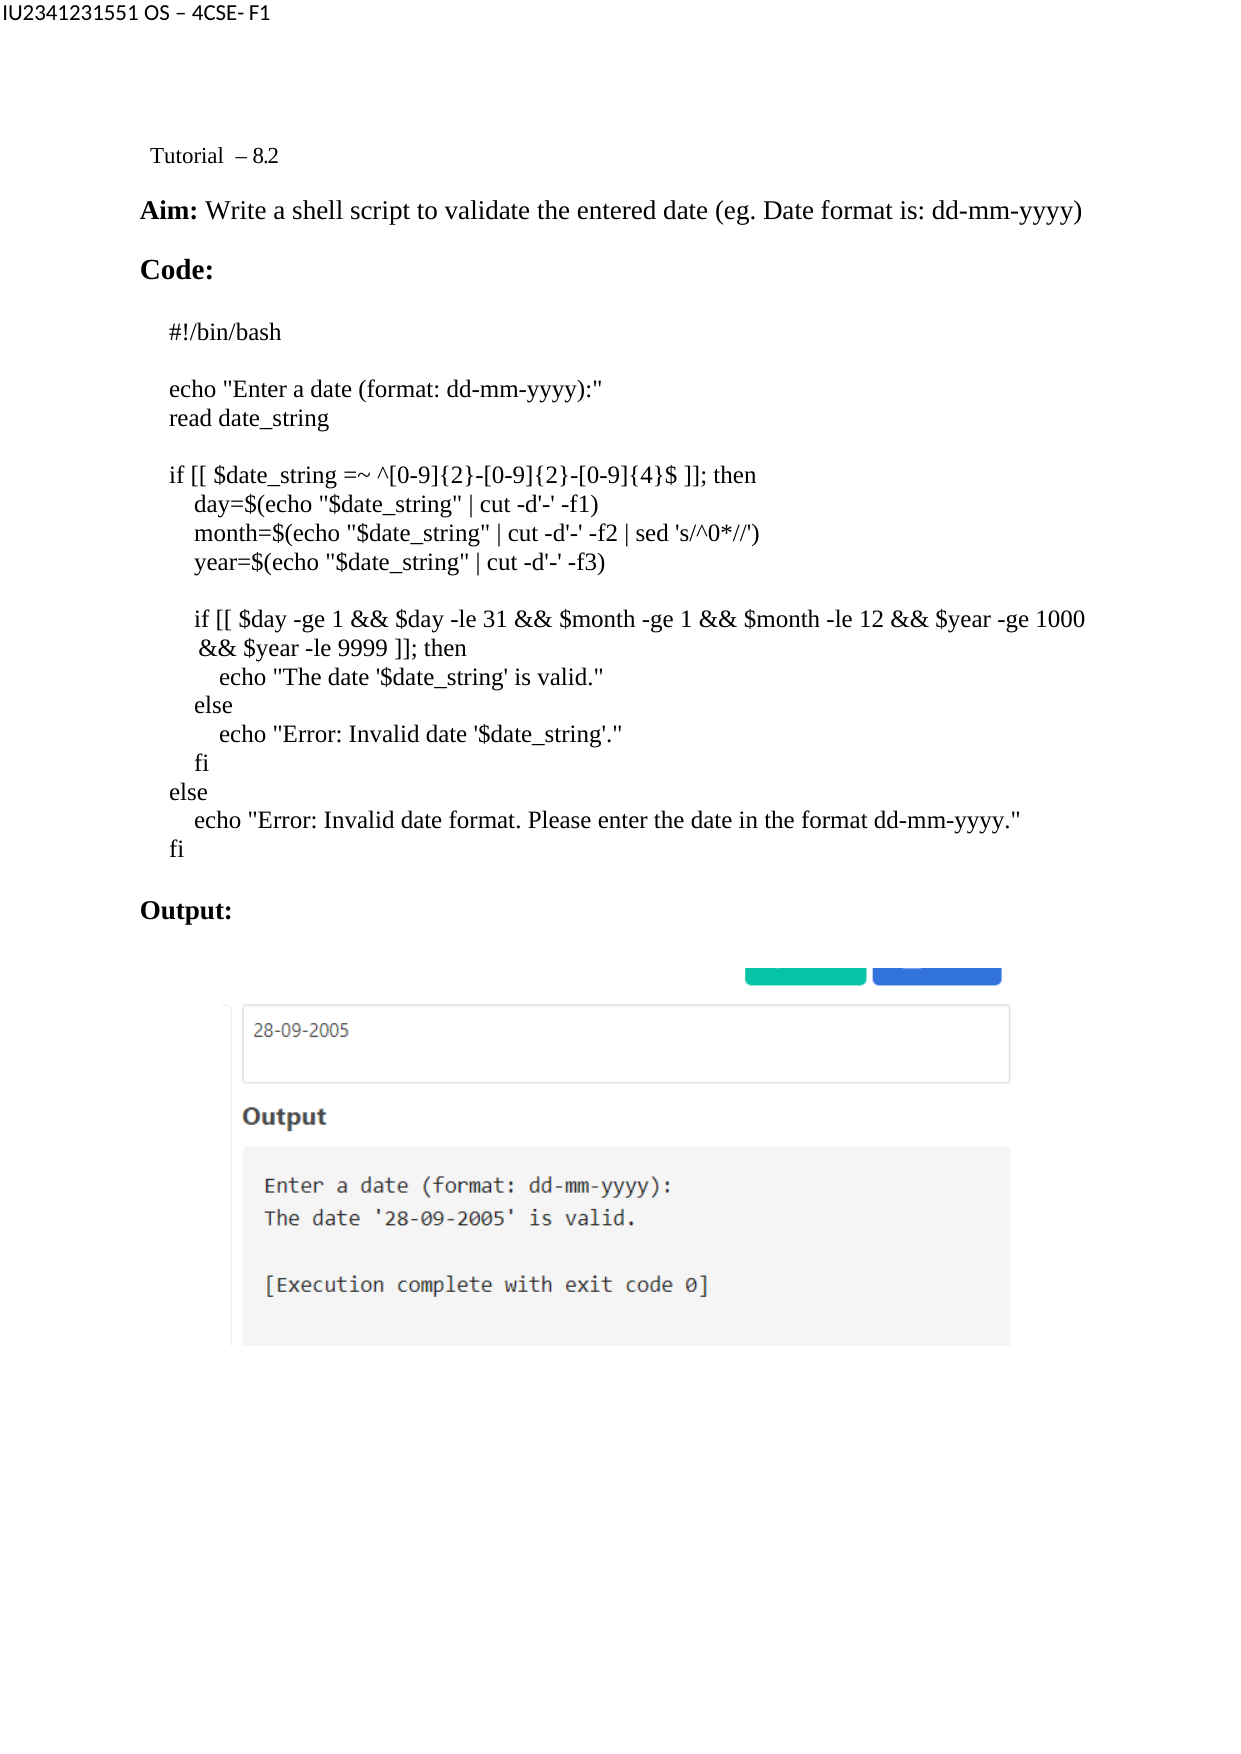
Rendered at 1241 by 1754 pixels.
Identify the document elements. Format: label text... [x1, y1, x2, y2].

list echo "Error: Invalid date '$date_string'." [169, 719, 1099, 748]
list echo "Error: Invalid date format. Please enter the date in the format dd-mm-yyyy." [169, 805, 1099, 834]
list else [169, 777, 1099, 805]
list fi [169, 748, 1099, 777]
list year=$(echo "$date_string" | cut -d'-' -f3) [169, 547, 1099, 575]
picture [221, 968, 1018, 1346]
text Aim: Write a shell script to validate the entered date (eg. Date format is: dd-mm-yyyy) [139, 194, 1099, 252]
list if [[ $date_string =~ ^[0-9]{2}-[0-9]{2}-[0-9]{4}$ ]]; then [169, 460, 1099, 489]
list read date_string [169, 403, 1099, 432]
list month=$(echo "$date_string" | cut -d'-' -f2 | sed 's/^0*//') [169, 518, 1099, 547]
list else [169, 690, 1099, 719]
list if [[ $day -ge 1 && $day -le 31 && $month -ge 1 && $month -le 12 && $year -ge 1000 && $year -le 9999 ]]; then [169, 604, 1099, 662]
list echo "Enter a date (format: dd-mm-yyyy):" [169, 374, 1099, 403]
list fi [169, 834, 1099, 863]
list Output: [139, 894, 1099, 951]
list Code: #!/bin/bash [139, 252, 1099, 345]
list Tutorial – 8.2 [150, 142, 1101, 194]
list day=$(echo "$date_string" | cut -d'-' -f1) [169, 489, 1099, 518]
list echo "The date '$date_string' is valid." [169, 662, 1099, 690]
